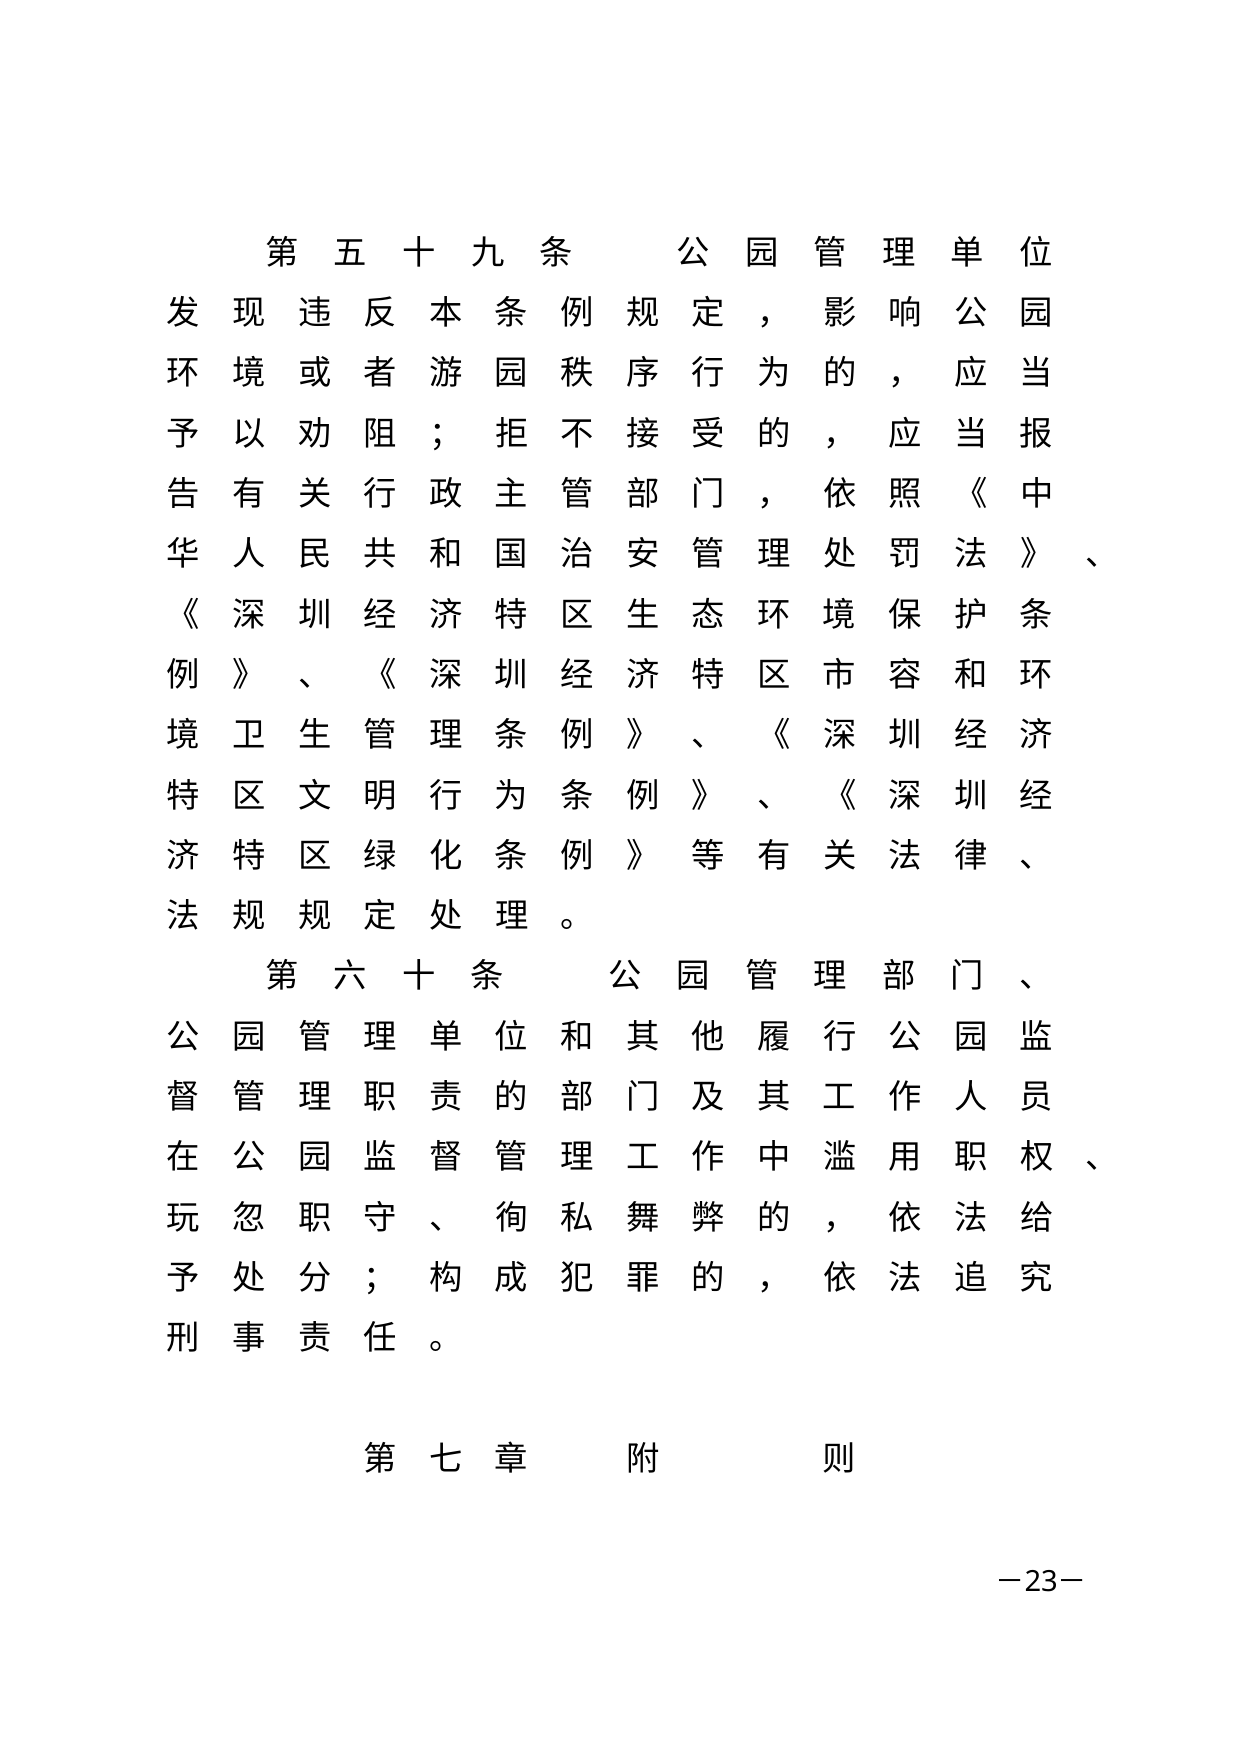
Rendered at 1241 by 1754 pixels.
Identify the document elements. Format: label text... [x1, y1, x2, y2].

text 第五十九条 公园管理单位发现违反本条例规定，影响公园环境或者游园秩序行为的，应当予以劝阻；拒不接受的，应当报告有关行政主管部门，依照《中华人民共和国治安管理处罚法》、《深圳经济特区生态环境保护条例》、《深圳经济特区市容和环境卫生管理条例》、《深圳经济特区文明行为条例》、《深圳经济特区绿化条例》等有关法律、法规规定处理。 [167, 219, 1085, 943]
text 第六十条 公园管理部门、公园管理单位和其他履行公园监督管理职责的部门及其工作人员在公园监督管理工作中滥用职权、玩忽职守、徇私舞弊的，依法给予处分；构成犯罪的，依法追究刑事责任。 [167, 943, 1085, 1365]
text 第七章 附 则 [167, 1426, 1085, 1486]
